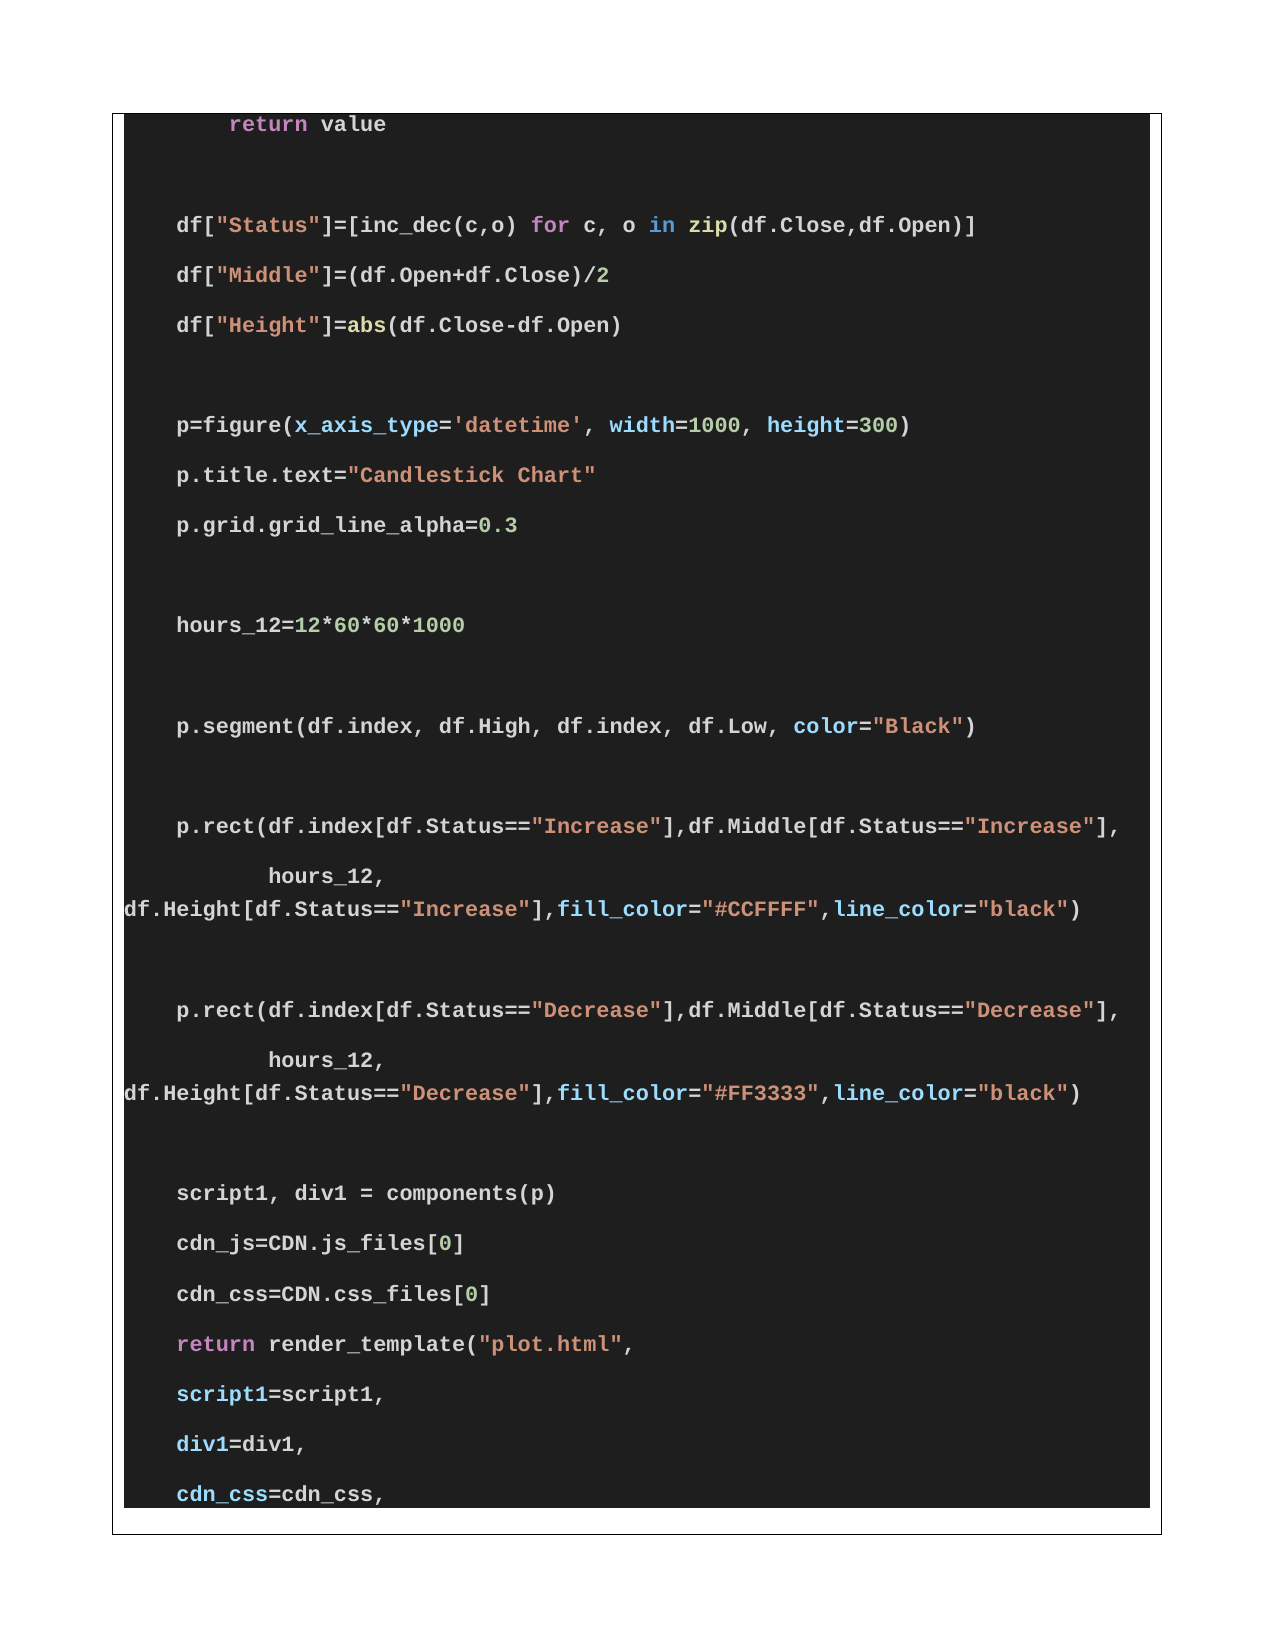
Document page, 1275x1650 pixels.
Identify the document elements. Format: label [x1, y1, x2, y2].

table_cell [113, 114, 1161, 1534]
